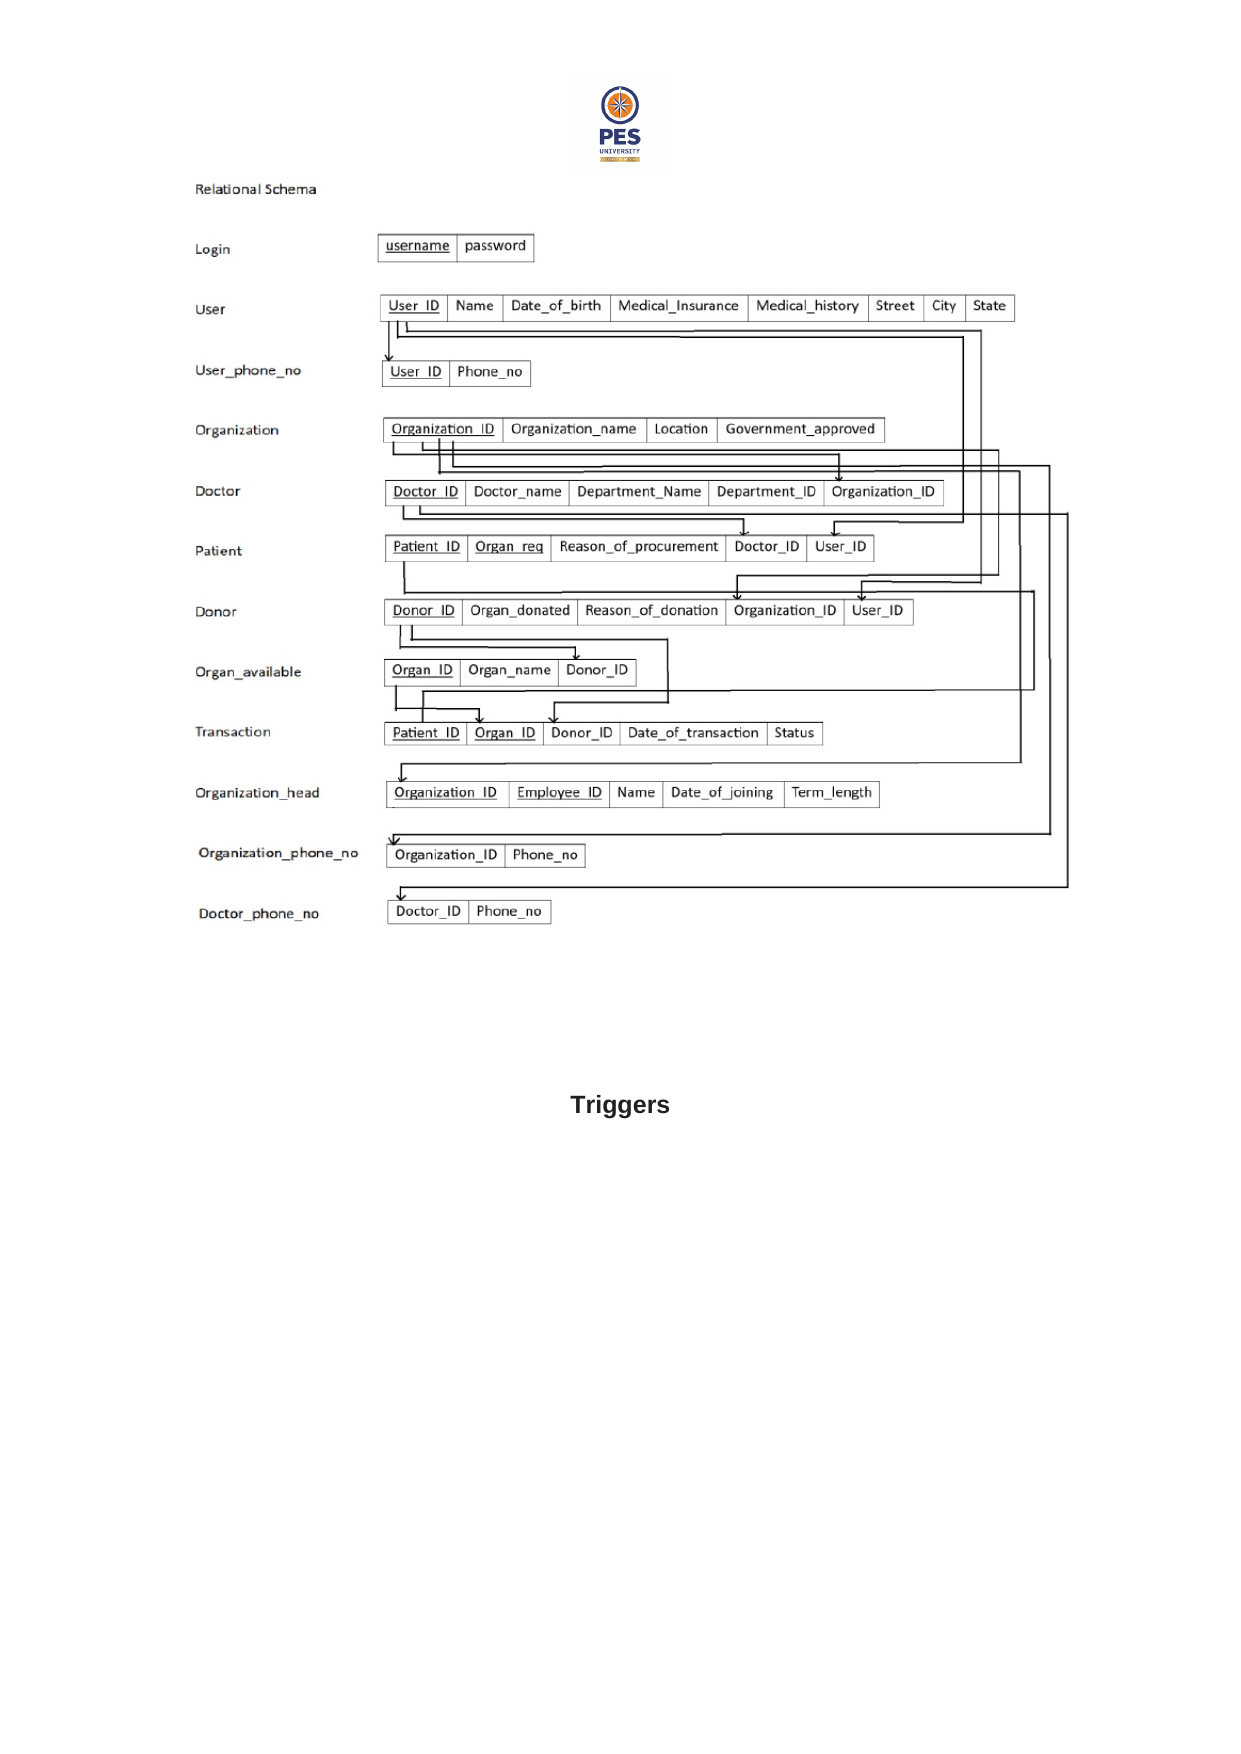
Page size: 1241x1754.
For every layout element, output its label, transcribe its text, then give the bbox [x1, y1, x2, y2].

picture [570, 75, 670, 174]
text Triggers [150, 1091, 1090, 1119]
picture [150, 177, 1091, 955]
